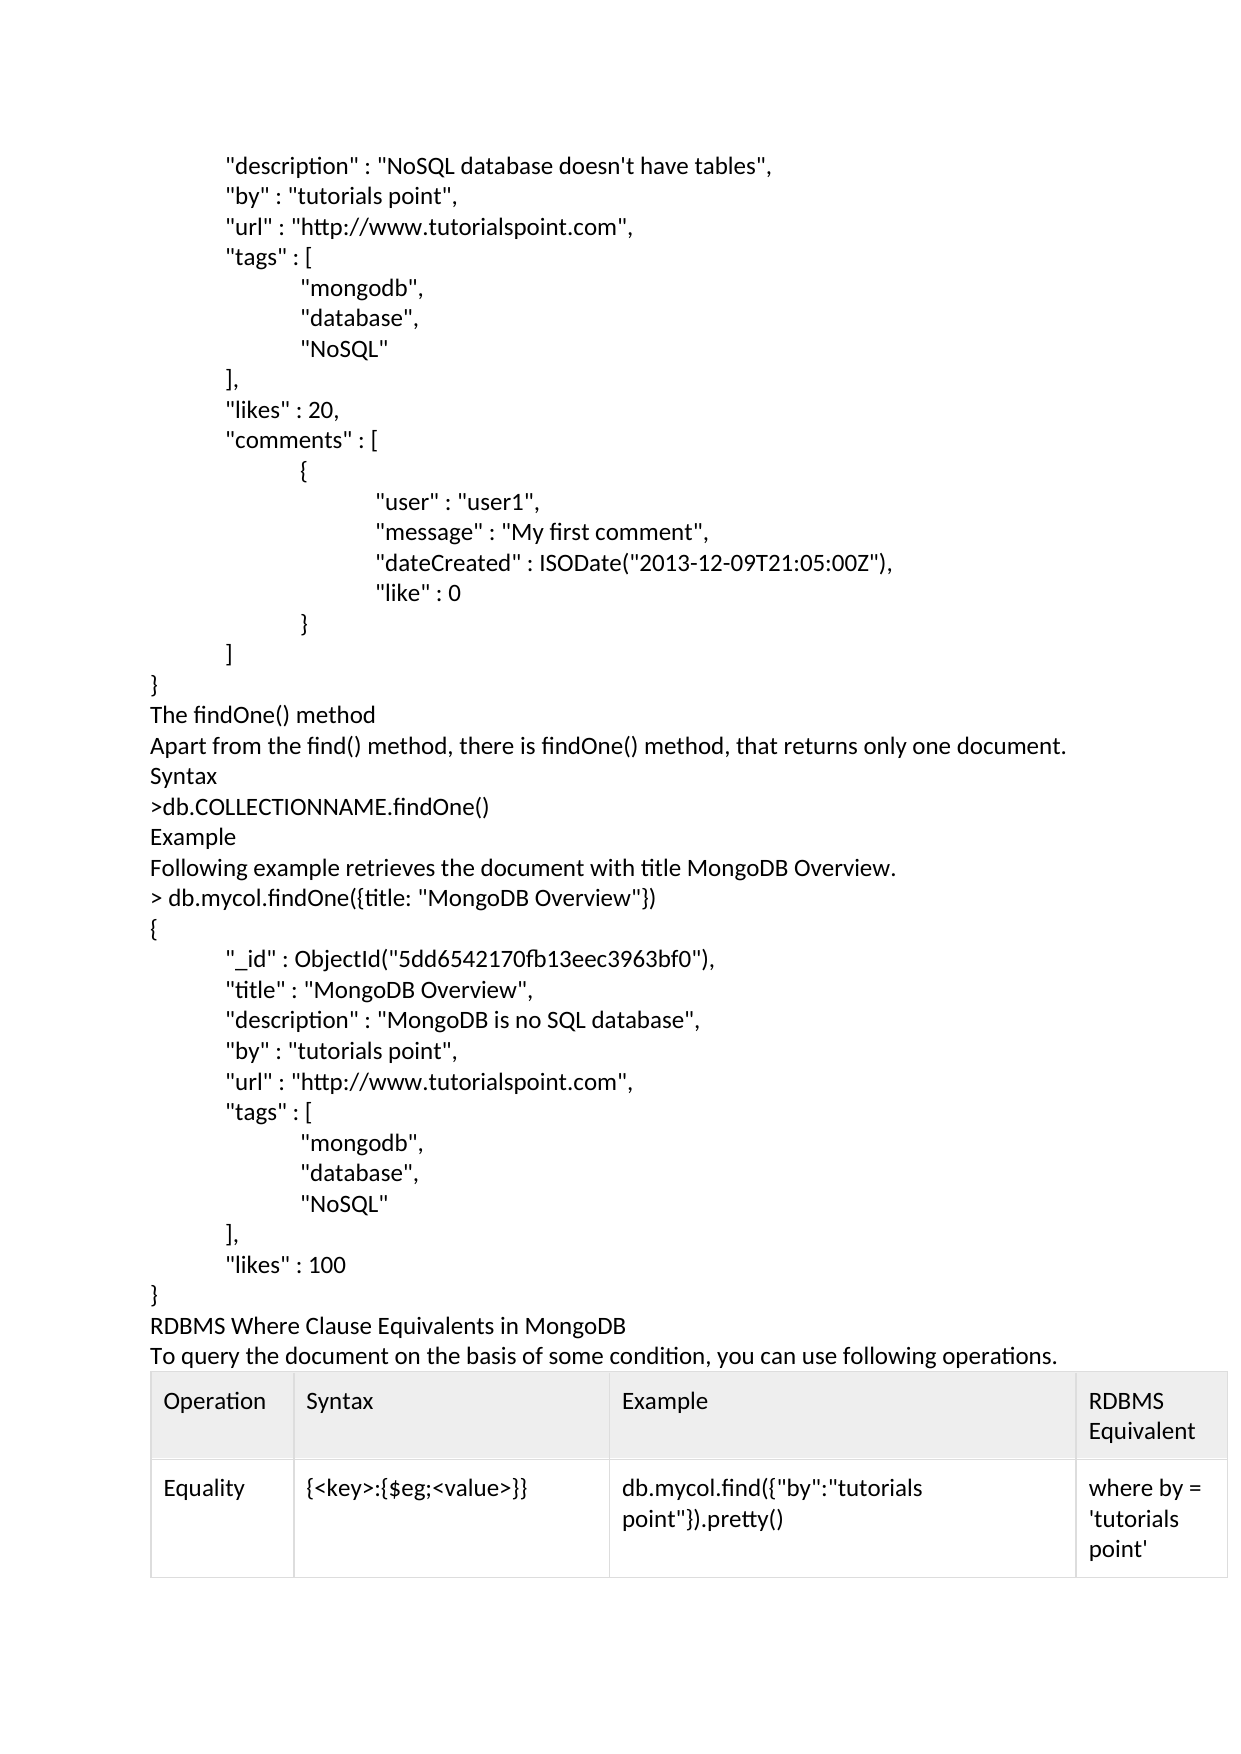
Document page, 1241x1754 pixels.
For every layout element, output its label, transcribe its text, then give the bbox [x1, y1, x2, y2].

text ] [150, 638, 1090, 669]
text "message" : "My first comment", [150, 516, 1090, 547]
text "database", [150, 1157, 1090, 1188]
text RDBMS Where Clause Equivalents in MongoDB [150, 1310, 1090, 1340]
text "description" : "NoSQL database doesn't have tables", [150, 150, 1090, 181]
text { [150, 913, 1090, 943]
text { [150, 455, 1090, 486]
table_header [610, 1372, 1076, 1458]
text "url" : "http://www.tutorialspoint.com", [150, 1066, 1090, 1096]
text "like" : 0 [150, 577, 1090, 608]
text "mongodb", [150, 272, 1090, 303]
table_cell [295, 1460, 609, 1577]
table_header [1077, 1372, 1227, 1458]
text "tags" : [ [150, 242, 1090, 272]
text >db.COLLECTIONNAME.findOne() [150, 791, 1090, 821]
text "comments" : [ [150, 425, 1090, 455]
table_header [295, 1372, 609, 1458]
text "NoSQL" [150, 1188, 1090, 1218]
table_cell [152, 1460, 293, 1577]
text "description" : "MongoDB is no SQL database", [150, 1004, 1090, 1035]
text Syntax [150, 760, 1090, 791]
text Following example retrieves the document with title MongoDB Overview. [150, 852, 1090, 882]
text "mongodb", [150, 1127, 1090, 1157]
text "dateCreated" : ISODate("2013-12-09T21:05:00Z"), [150, 547, 1090, 577]
text > db.mycol.findOne({title: "MongoDB Overview"}) [150, 882, 1090, 913]
text "likes" : 100 [150, 1249, 1090, 1279]
text "user" : "user1", [150, 486, 1090, 516]
text To query the document on the basis of some condition, you can use following operations. [150, 1340, 1090, 1371]
text "by" : "tutorials point", [150, 1035, 1090, 1066]
text The findOne() method [150, 699, 1090, 730]
text "tags" : [ [150, 1096, 1090, 1127]
text Apart from the find() method, there is findOne() method, that returns only one document. [150, 730, 1090, 760]
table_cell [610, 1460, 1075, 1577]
text } [150, 669, 1090, 699]
text Example [150, 821, 1090, 852]
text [150, 211, 1090, 242]
text "database", [150, 303, 1090, 333]
text } [150, 608, 1090, 638]
text "NoSQL" [150, 333, 1090, 364]
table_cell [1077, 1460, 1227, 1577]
text ], [150, 1218, 1090, 1249]
text } [150, 1279, 1090, 1310]
text "by" : "tutorials point", [150, 181, 1090, 211]
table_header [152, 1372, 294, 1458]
text "_id" : ObjectId("5dd6542170fb13eec3963bf0"), [150, 943, 1090, 974]
text ], [150, 364, 1090, 394]
text "title" : "MongoDB Overview", [150, 974, 1090, 1004]
text "likes" : 20, [150, 394, 1090, 425]
